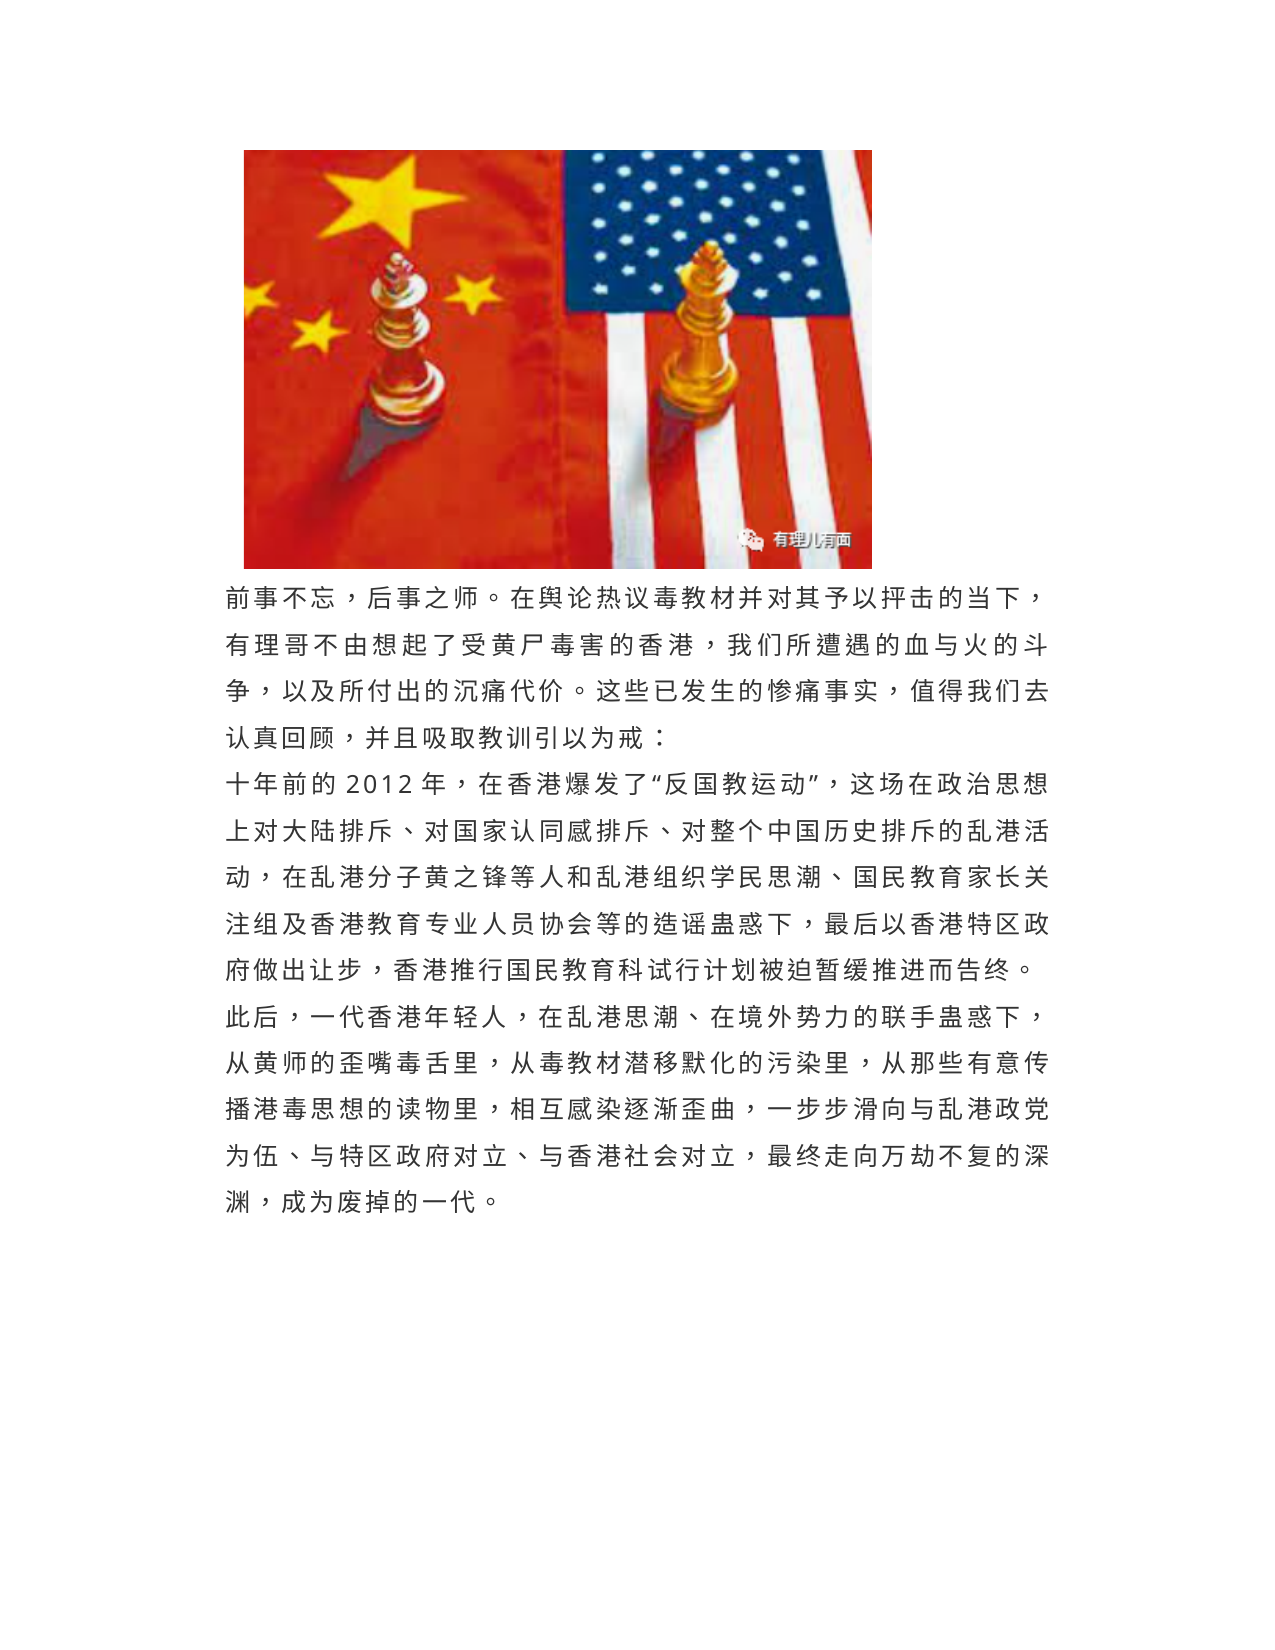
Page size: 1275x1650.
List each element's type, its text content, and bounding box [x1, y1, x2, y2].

text 十年前的2012年，在香港爆发了“反国教运动”，这场在政治思想上对大陆排斥、对国家认同感排斥、对整个中国历史排斥的乱港活动，在乱港分子黄之锋等人和乱港组织学民思潮、国民教育家长关注组及香港教育专业人员协会等的造谣蛊惑下，最后以香港特区政府做出让步，香港推行国民教育科试行计划被迫暂缓推进而告终。 [225, 754, 1050, 987]
text 此后，一代香港年轻人，在乱港思潮、在境外势力的联手蛊惑下，从黄师的歪嘴毒舌里，从毒教材潜移默化的污染里，从那些有意传播港毒思想的读物里，相互感染逐渐歪曲，一步步滑向与乱港政党为伍、与特区政府对立、与香港社会对立，最终走向万劫不复的深渊，成为废掉的一代。 [225, 987, 1050, 1219]
picture [243, 150, 872, 569]
text 前事不忘，后事之师。在舆论热议毒教材并对其予以抨击的当下，有理哥不由想起了受黄尸毒害的香港，我们所遭遇的血与火的斗争，以及所付出的沉痛代价。这些已发生的惨痛事实，值得我们去认真回顾，并且吸取教训引以为戒： [225, 569, 1050, 754]
